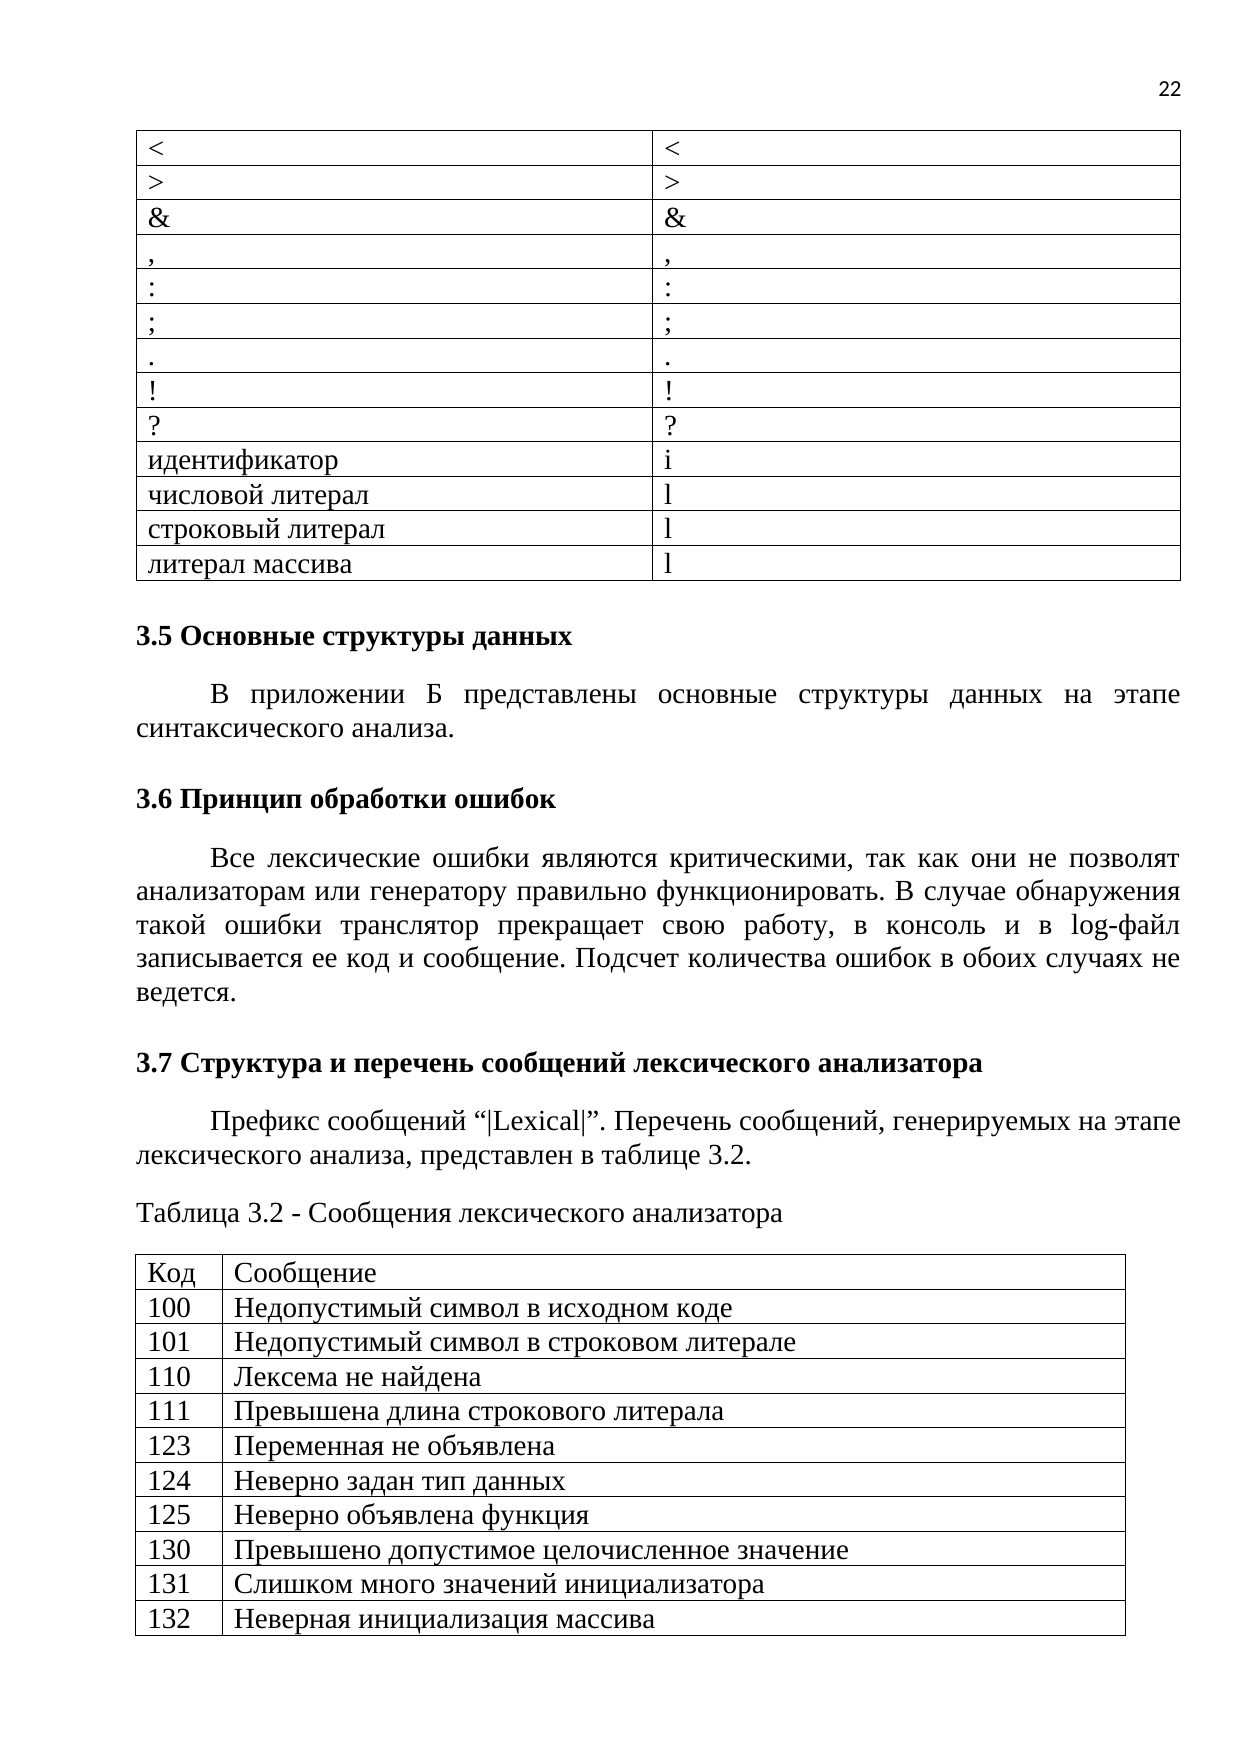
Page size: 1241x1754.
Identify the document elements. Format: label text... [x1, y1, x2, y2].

table_cell строковый литерал [137, 511, 652, 545]
table_cell ! [653, 373, 1180, 407]
table_cell Лексема не найдена [223, 1359, 1125, 1392]
table_cell l [653, 546, 1180, 579]
table_cell 100 [136, 1290, 222, 1323]
table_cell идентификатор [137, 442, 652, 476]
table_cell & [653, 200, 1180, 234]
table_cell . [653, 339, 1180, 372]
table_cell Превышена длина строкового литерала [223, 1394, 1125, 1427]
table_cell 130 [136, 1532, 222, 1565]
subtitle 3.7 Структура и перечень сообщений лексического анализатора [136, 1045, 1181, 1078]
list 3.6 Принцип обработки ошибок [136, 781, 1181, 815]
table_header Код [136, 1255, 222, 1289]
table_cell < [137, 131, 652, 164]
table_cell Слишком много значений инициализатора [223, 1566, 1125, 1600]
table_cell , [653, 235, 1180, 268]
table_cell > [137, 166, 652, 199]
table_cell ; [653, 304, 1180, 337]
table_cell : [137, 269, 652, 303]
table_cell Переменная не объявлена [223, 1428, 1125, 1462]
table_header Сообщение [223, 1255, 1125, 1289]
table_cell литерал массива [137, 546, 652, 579]
table_cell Превышено допустимое целочисленное значение [223, 1532, 1125, 1565]
table_cell > [653, 166, 1180, 199]
table_cell Неверно задан тип данных [223, 1463, 1125, 1496]
table_cell Неверно объявлена функция [223, 1497, 1125, 1531]
table_cell 111 [136, 1394, 222, 1427]
table_cell ; [137, 304, 652, 337]
table_cell 101 [136, 1324, 222, 1358]
table_cell Недопустимый символ в исходном коде [223, 1290, 1125, 1323]
table_cell 125 [136, 1497, 222, 1531]
table_cell & [137, 200, 652, 234]
table_cell , [137, 235, 652, 268]
text Таблица 3.2 - Сообщения лексического анализатора [136, 1196, 1181, 1229]
table_cell l [653, 511, 1180, 545]
table_cell Неверная инициализация массива [223, 1601, 1125, 1634]
table_cell ? [653, 408, 1180, 441]
table_cell i [653, 442, 1180, 476]
table_cell l [653, 477, 1180, 510]
text Префикс сообщений “|Lexical|”. Перечень сообщений, генерируемых на этапе лексического анализа, представлен в таблице 3.2. [136, 1103, 1181, 1171]
table_cell . [137, 339, 652, 372]
table_cell : [653, 269, 1180, 303]
text Все лексические ошибки являются критическими, так как они не позволят анализаторам или генератору правильно функционировать. В случае обнаружения такой ошибки транслятор прекращает свою работу, в консоль и в log-файл записывается ее код и сообщение. Подсчет количества ошибок в обоих случаях не ведется. [136, 840, 1181, 1007]
table_cell 132 [136, 1601, 222, 1634]
table_cell 123 [136, 1428, 222, 1462]
table_cell Недопустимый символ в строковом литерале [223, 1324, 1125, 1358]
table_cell ? [137, 408, 652, 441]
table_cell 110 [136, 1359, 222, 1392]
table_cell 124 [136, 1463, 222, 1496]
table_cell < [653, 131, 1180, 164]
table_cell 131 [136, 1566, 222, 1600]
table_cell числовой литерал [137, 477, 652, 510]
table_cell ! [137, 373, 652, 407]
text В приложении Б представлены основные структуры данных на этапе синтаксического анализа. [136, 677, 1181, 744]
list 3.5 Основные структуры данных [136, 618, 1181, 652]
